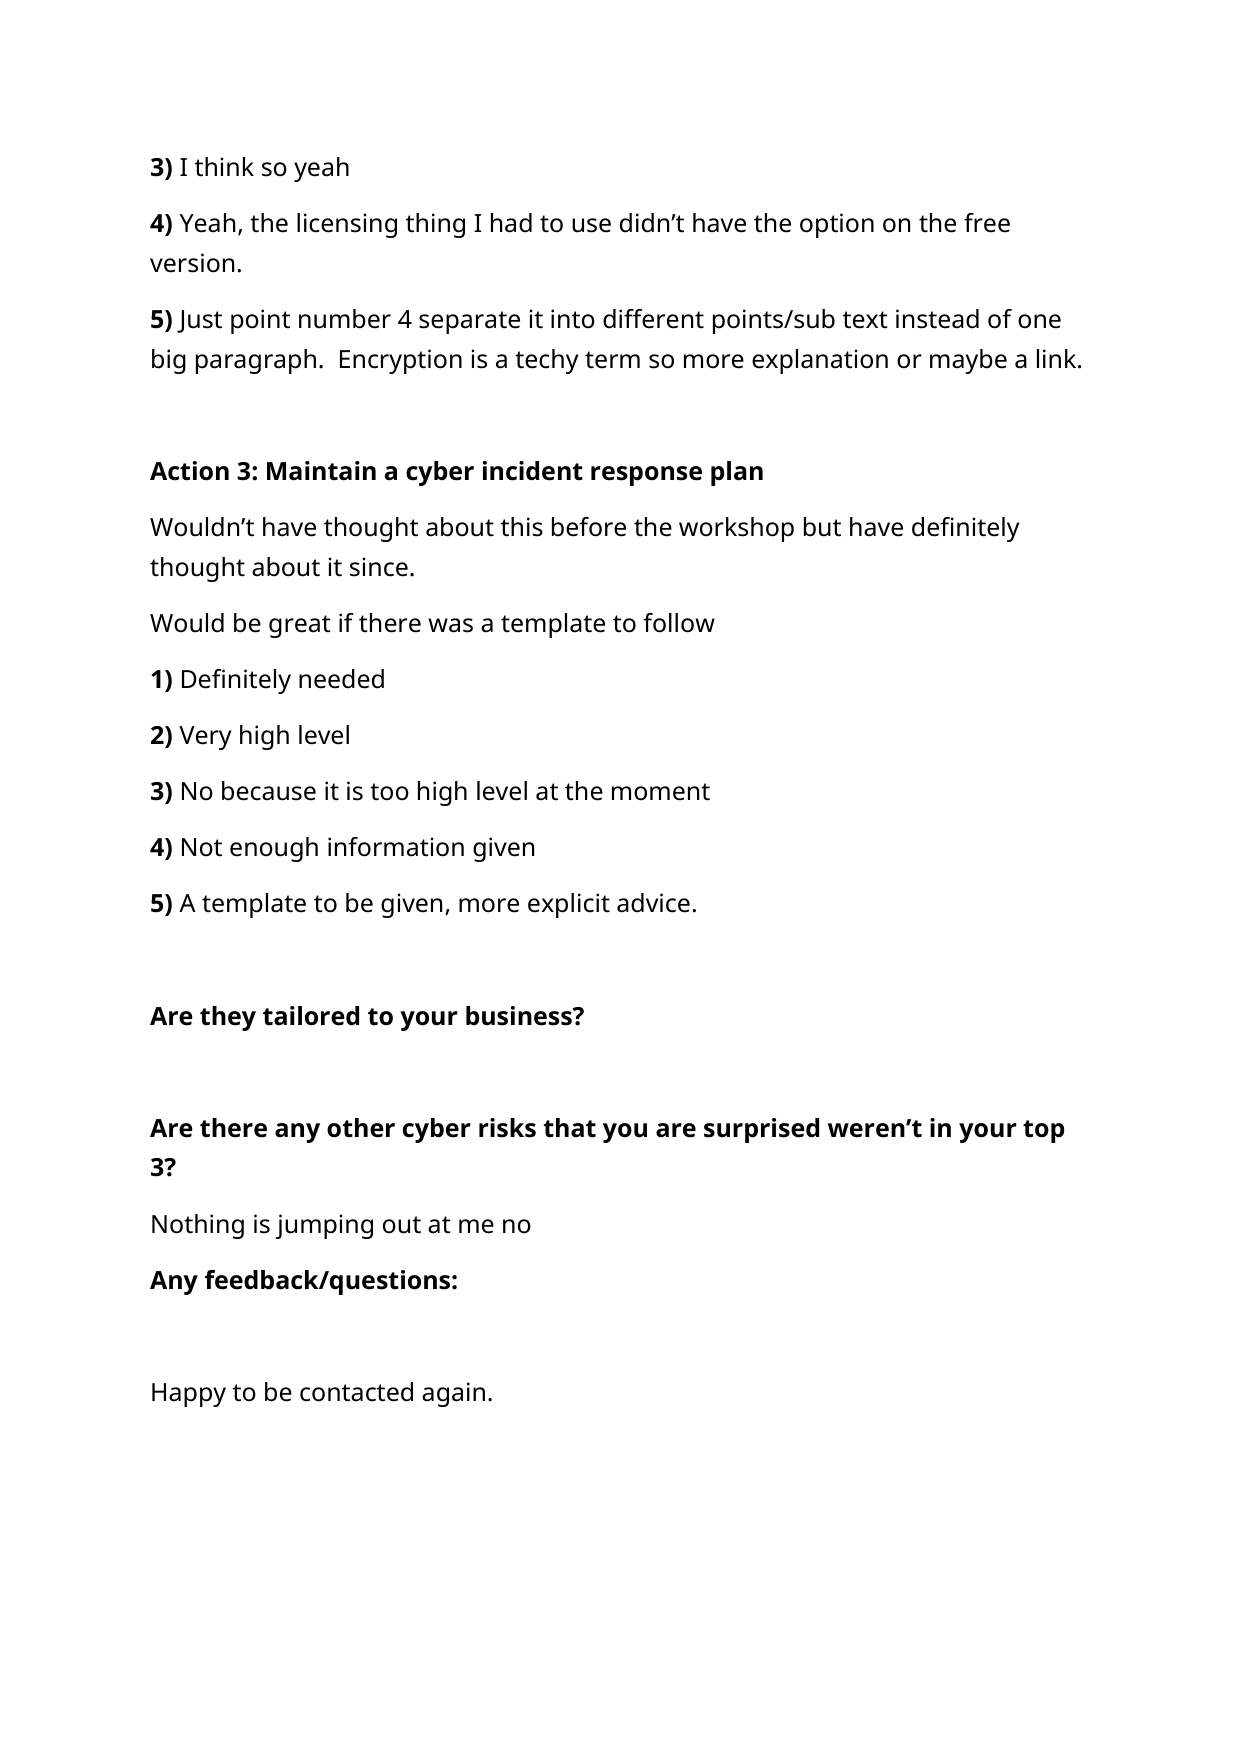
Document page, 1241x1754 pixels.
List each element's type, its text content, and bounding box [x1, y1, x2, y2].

text Nothing is jumping out at me no [150, 1206, 1090, 1240]
text Would be great if there was a template to follow [150, 605, 1090, 639]
text 5) Just point number 4 separate it into different points/sub text instead of one big paragraph. Encryption is a techy term so more explanation or maybe a link. [150, 302, 1090, 375]
text 5) A template to be given, more explicit advice. [150, 886, 1090, 920]
text Happy to be contacted again. [150, 1375, 1090, 1409]
text Action 3: Maintain a cyber incident response plan [150, 453, 1090, 488]
text 3) I think so yeah [150, 150, 1090, 184]
text Any feedback/questions: [150, 1262, 1090, 1296]
text Wouldn’t have thought about this before the workshop but have definitely thought about it since. [150, 510, 1090, 583]
text 2) Very high level [150, 718, 1090, 752]
text 4) Yeah, the licensing thing I had to use didn’t have the option on the free version. [150, 206, 1090, 280]
text Are there any other cyber risks that you are surprised weren’t in your top 3? [150, 1111, 1090, 1184]
text Are they tailored to your business? [150, 998, 1090, 1032]
text 4) Not enough information given [150, 830, 1090, 864]
text 1) Definitely needed [150, 661, 1090, 696]
text 3) No because it is too high level at the moment [150, 774, 1090, 808]
